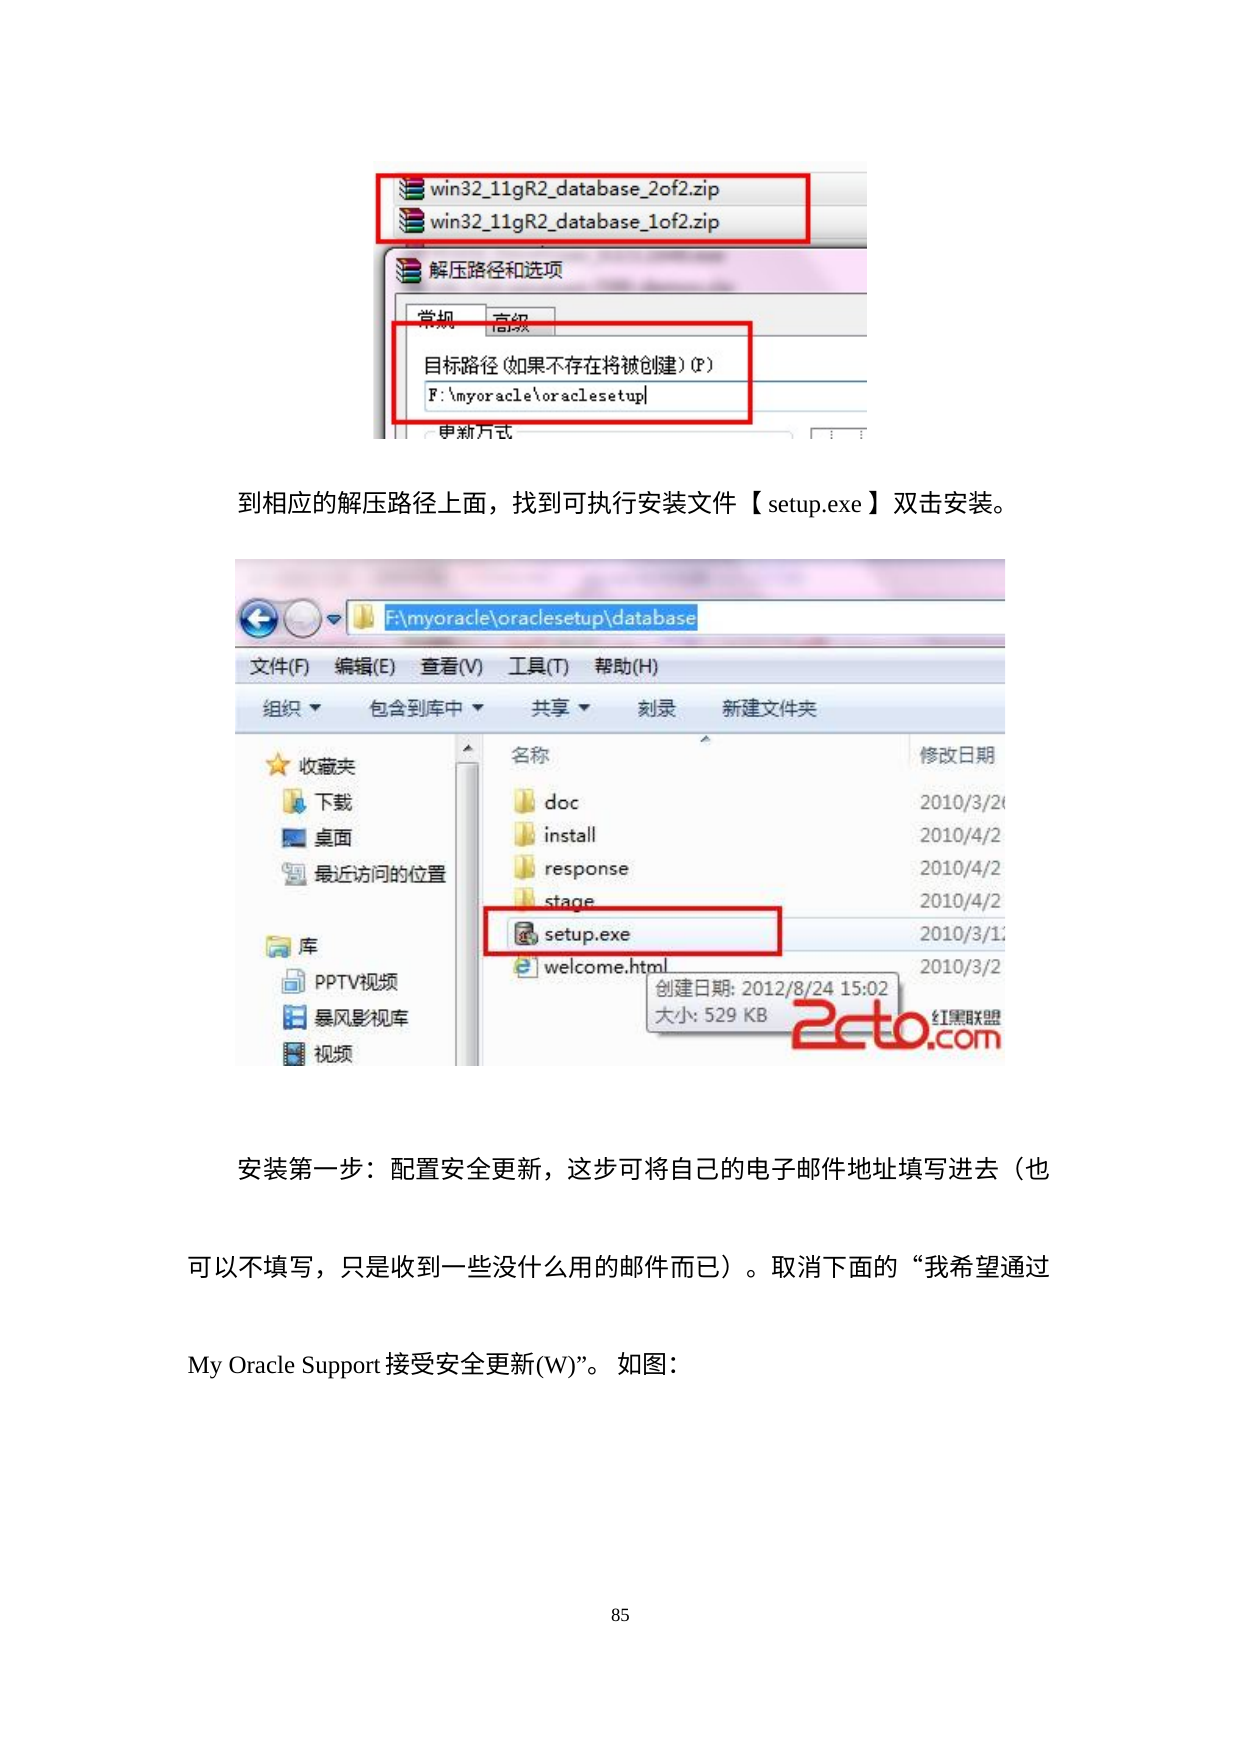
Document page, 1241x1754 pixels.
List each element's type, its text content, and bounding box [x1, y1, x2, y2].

picture [235, 559, 1006, 1066]
text 到相应的解压路径上面，找到可执行安装文件【 setup.exe 】双击安装。 [187, 469, 1053, 534]
text 安装第一步：配置安全更新，这步可将自己的电子邮件地址填写进去（也可以不填写，只是收到一些没什么用的邮件而已）。取消下面的“我希望通过My Oracle Support接受安全更新(W)”。 如图： [187, 1135, 1053, 1395]
picture [373, 161, 867, 439]
